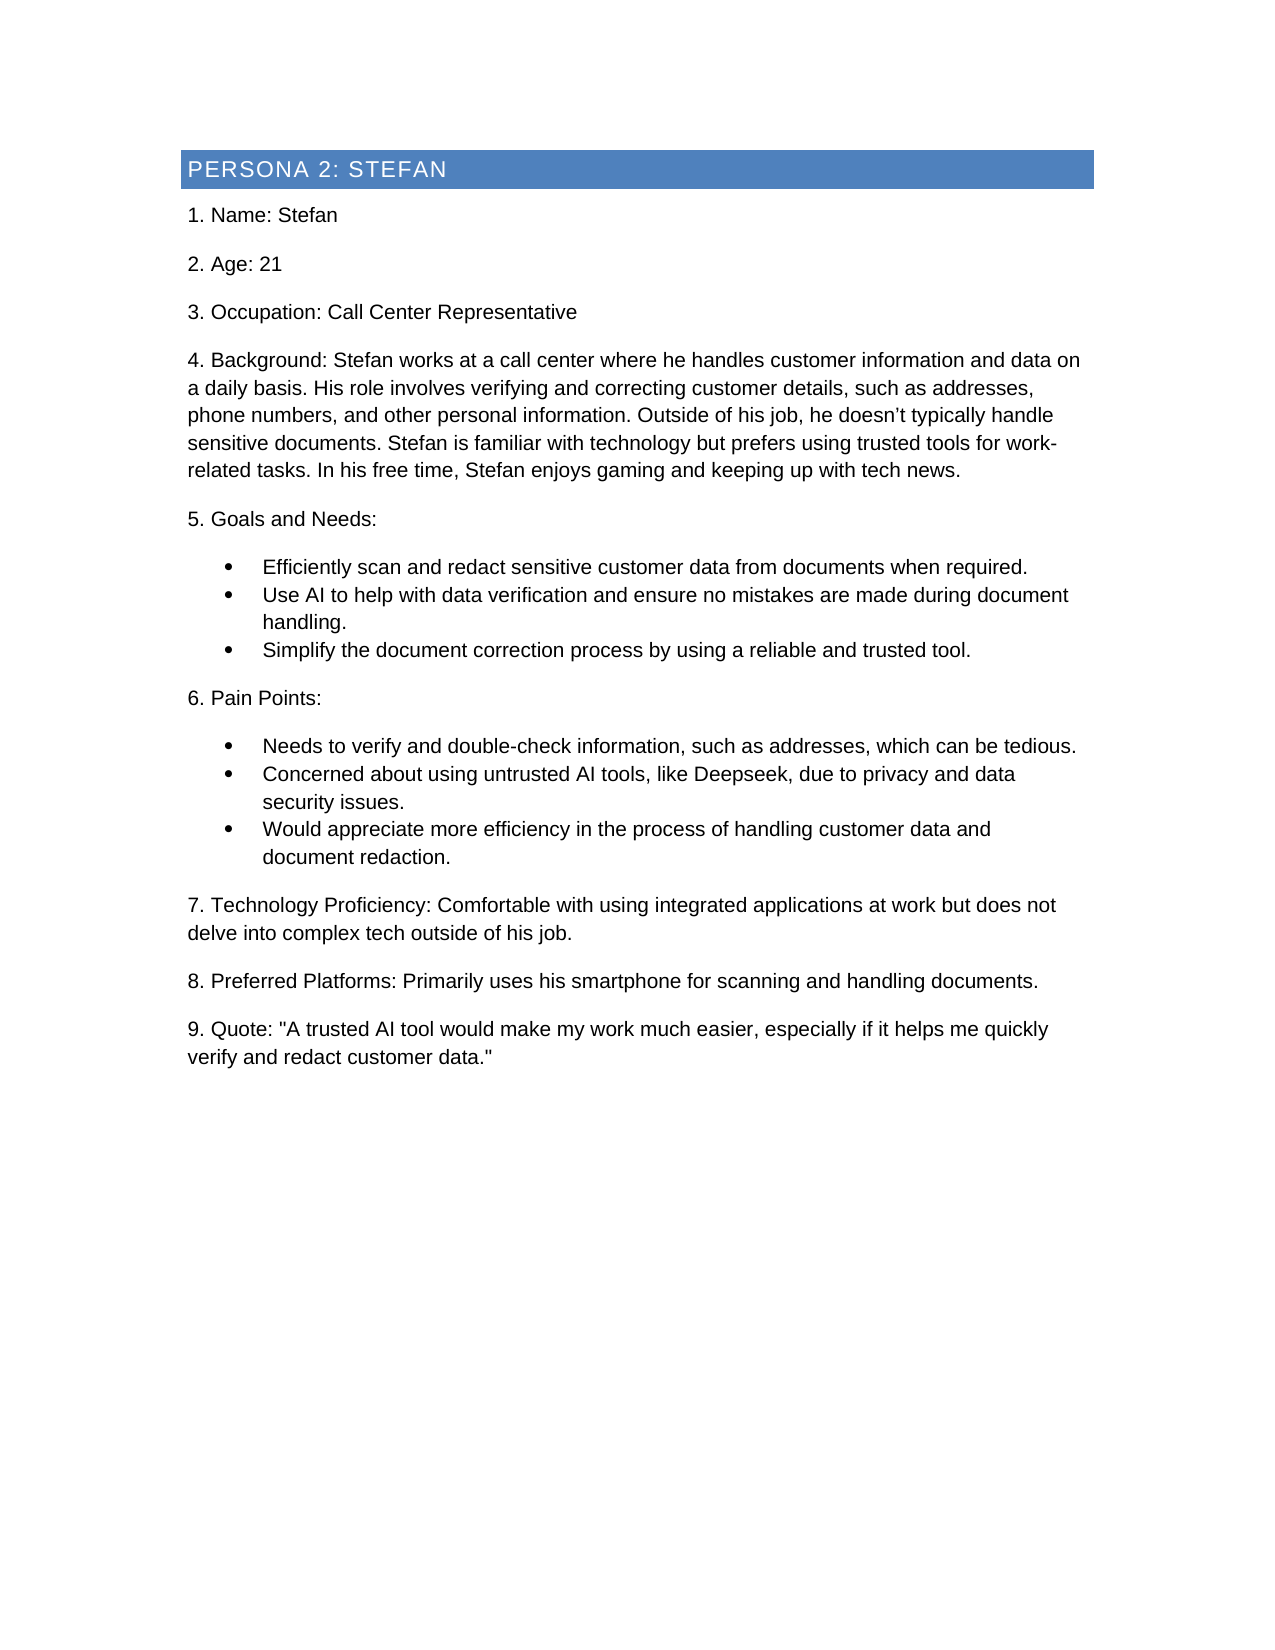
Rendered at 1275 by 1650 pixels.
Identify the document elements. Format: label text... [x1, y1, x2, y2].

list Use AI to help with data verification and ensure no mistakes are made during document handling. [225, 582, 1087, 634]
list Needs to verify and double-check information, such as addresses, which can be tedious. [225, 734, 1087, 758]
text 9. Quote: "A trusted AI tool would make my work much easier, especially if it helps me quickly verify and redact customer data." [187, 1017, 1087, 1068]
text 3. Occupation: Call Center Representative [187, 300, 1087, 324]
list Efficiently scan and redact sensitive customer data from documents when required. [225, 555, 1087, 579]
text 2. Age: 21 [187, 251, 1087, 275]
text 6. Pain Points: [187, 686, 1087, 710]
list Would appreciate more efficiency in the process of handling customer data and document redaction. [225, 817, 1087, 868]
text 4. Background: Stefan works at a call center where he handles customer information and data on a daily basis. His role involves verifying and correcting customer details, such as addresses, phone numbers, and other personal information. Outside of his job, he doesn’t typically handle sensitive documents. Stefan is familiar with technology but prefers using trusted tools for work-related tasks. In his free time, Stefan enjoys gaming and keeping up with tech news. [187, 348, 1087, 482]
text 5. Goals and Needs: [187, 506, 1087, 530]
subtitle Persona 2: Stefan [188, 156, 1087, 183]
list Concerned about using untrusted AI tools, like Deepseek, due to privacy and data security issues. [225, 762, 1087, 813]
text 1. Name: Stefan [187, 203, 1087, 227]
text 8. Preferred Platforms: Primarily uses his smartphone for scanning and handling documents. [187, 969, 1087, 993]
list Simplify the document correction process by using a reliable and trusted tool. [225, 637, 1087, 662]
text 7. Technology Proficiency: Comfortable with using integrated applications at work but does not delve into complex tech outside of his job. [187, 893, 1087, 944]
